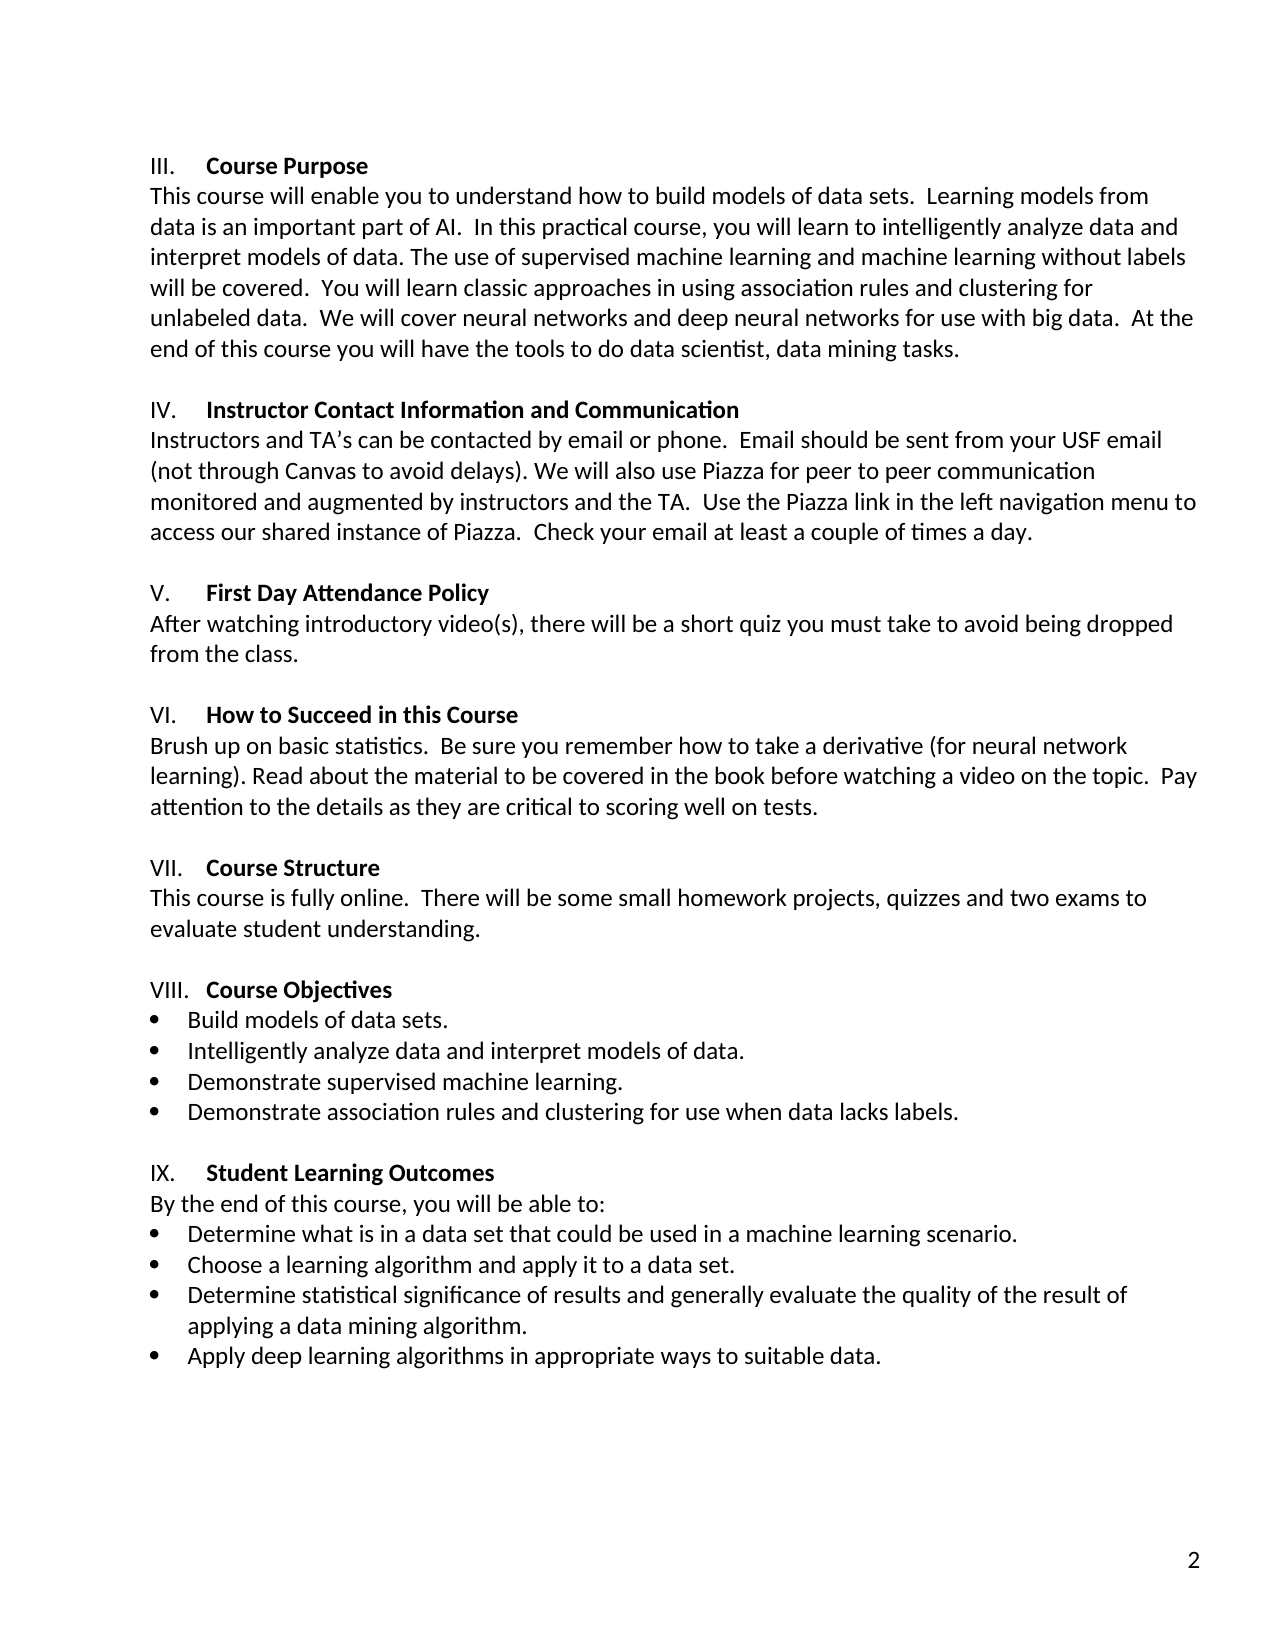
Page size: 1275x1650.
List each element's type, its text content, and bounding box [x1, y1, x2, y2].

text Brush up on basic statistics. Be sure you remember how to take a derivative (for neural network learning). Read about the material to be covered in the book before watching a video on the topic. Pay attention to the details as they are critical to scoring well on tests. [150, 730, 1200, 821]
list After watching introductory video(s), there will be a short quiz you must take to avoid being dropped from the class. [150, 608, 1200, 669]
list Build models of data sets. [150, 1004, 1200, 1035]
list Choose a learning algorithm and apply it to a data set. [150, 1249, 1200, 1279]
subtitle Course Structure [150, 852, 1200, 882]
text Instructors and TA’s can be contacted by email or phone. Email should be sent from your USF email (not through Canvas to avoid delays). We will also use Piazza for peer to peer communication monitored and augmented by instructors and the TA. Use the Piazza link in the left navigation menu to access our shared instance of Piazza. Check your email at least a couple of times a day. [150, 425, 1200, 547]
subtitle Course Objectives [150, 974, 1200, 1004]
list Determine statistical significance of results and generally evaluate the quality of the result of applying a data mining algorithm. [150, 1279, 1200, 1340]
list Demonstrate supervised machine learning. [150, 1066, 1200, 1096]
text By the end of this course, you will be able to: [150, 1188, 1200, 1218]
list Apply deep learning algorithms in appropriate ways to suitable data. [150, 1340, 1200, 1371]
subtitle Instructor Contact Information and Communication [150, 394, 1200, 425]
text This course is fully online. There will be some small homework projects, quizzes and two exams to evaluate student understanding. [150, 882, 1200, 943]
list Determine what is in a data set that could be used in a machine learning scenario. [150, 1218, 1200, 1249]
subtitle Student Learning Outcomes [150, 1157, 1200, 1188]
list Intelligently analyze data and interpret models of data. [150, 1035, 1200, 1066]
list Demonstrate association rules and clustering for use when data lacks labels. [150, 1096, 1200, 1127]
text This course will enable you to understand how to build models of data sets. Learning models from data is an important part of AI. In this practical course, you will learn to intelligently analyze data and interpret models of data. The use of supervised machine learning and machine learning without labels will be covered. You will learn classic approaches in using association rules and clustering for unlabeled data. We will cover neural networks and deep neural networks for use with big data. At the end of this course you will have the tools to do data scientist, data mining tasks. [150, 181, 1200, 364]
subtitle First Day Attendance Policy [150, 577, 1200, 608]
subtitle Course Purpose [150, 150, 1200, 181]
subtitle How to Succeed in this Course [150, 699, 1200, 730]
